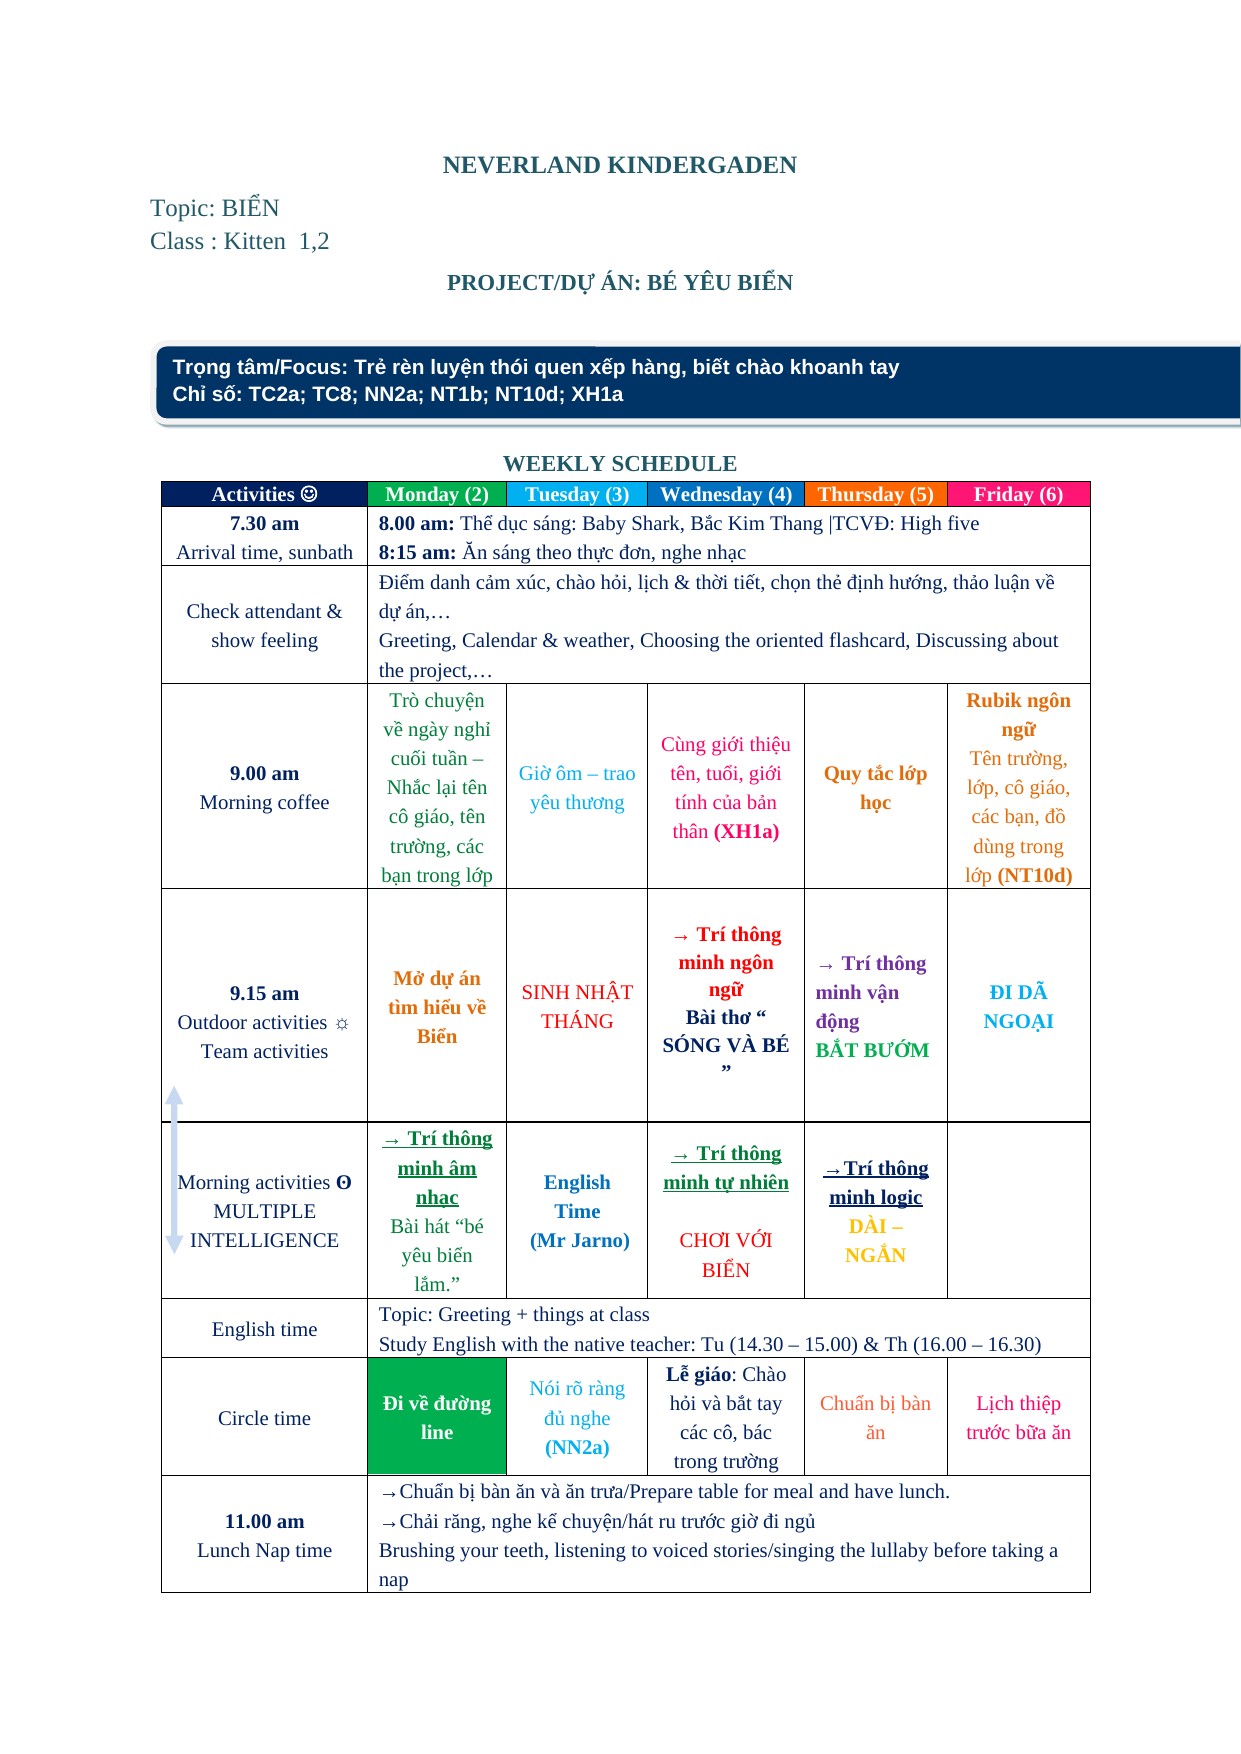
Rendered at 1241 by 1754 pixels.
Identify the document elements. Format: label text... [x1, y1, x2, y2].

table_cell 7.30 am Arrival time, sunbath [162, 507, 367, 565]
table_cell 9.15 am Outdoor activities ☼ Team activities [162, 889, 367, 1121]
table_header Thursday (5) [805, 482, 947, 506]
table_cell Circle time [162, 1358, 367, 1474]
table_cell [948, 1123, 1090, 1297]
table_cell Trò chuyện về ngày nghỉ cuối tuần – Nhắc lại tên cô giáo, tên trường, các bạn trong lớp [368, 684, 506, 888]
table_cell Lịch thiệp trước bữa ăn [948, 1358, 1090, 1474]
table_cell Topic: Greeting + things at class Study English with the native teacher: Tu (14.30 – 15.00) & Th (16.00 – 16.30) [368, 1299, 1090, 1357]
table_cell ĐI DÃ NGOẠI [948, 889, 1090, 1121]
text Class : Kitten 1,2 [150, 226, 1090, 255]
table_cell SINH NHẬT THÁNG [507, 889, 647, 1121]
table_cell → Trí thông minh vận động BẮT BƯỚM [805, 889, 947, 1121]
table_cell →Trí thông minh logic DÀI – NGẮN [805, 1123, 947, 1297]
table_cell Giờ ôm – trao yêu thương [507, 684, 647, 888]
table_cell 11.00 am Lunch Nap time [162, 1476, 367, 1592]
table_cell Rubik ngôn ngữ Tên trường, lớp, cô giáo, các bạn, đồ dùng trong lớp (NT10d) [948, 684, 1090, 888]
table_cell 8.00 am: Thể dục sáng: Baby Shark, Bắc Kim Thang |TCVĐ: High five 8:15 am: Ăn sáng theo thực đơn, nghe nhạc [368, 507, 1090, 565]
table_cell Đi về đường line [368, 1358, 506, 1474]
text WEEKLY SCHEDULE [150, 451, 1090, 477]
table_cell English Time (Mr Jarno) [507, 1123, 647, 1297]
table_header Tuesday (3) [507, 482, 647, 506]
table_cell → Trí thông minh tự nhiên CHƠI VỚI BIỂN [648, 1123, 804, 1297]
table_cell English time [162, 1299, 367, 1357]
table_cell Quy tắc lớp học [805, 684, 947, 888]
table_header Activities [162, 482, 367, 506]
table_cell Lễ giáo: Chào hỏi và bắt tay các cô, bác trong trường [648, 1358, 804, 1474]
table_cell Cùng giới thiệu tên, tuổi, giới tính của bản thân (XH1a) [648, 684, 804, 888]
table_header Friday (6) [948, 482, 1090, 506]
table_cell Chuẩn bị bàn ăn [805, 1358, 947, 1474]
table_cell Điểm danh cảm xúc, chào hỏi, lịch & thời tiết, chọn thẻ định hướng, thảo luận về dự án,… Greeting, Calendar & weather, Choosing the oriented flashcard, Discussing about the project,… [368, 566, 1090, 683]
table_header Wednesday (4) [648, 482, 804, 506]
table_header Monday (2) [368, 482, 506, 506]
table_cell 9.00 am Morning coffee [162, 684, 367, 888]
table_cell →Chuẩn bị bàn ăn và ăn trưa/Prepare table for meal and have lunch. →Chải răng, nghe kể chuyện/hát ru trước giờ đi ngủ Brushing your teeth, listening to voiced stories/singing the lullaby before taking a nap [368, 1476, 1090, 1592]
table_cell Nói rõ ràng đủ nghe (NN2a) [507, 1358, 647, 1474]
table_cell → Trí thông minh ngôn ngữ Bài thơ “ SÓNG VÀ BÉ ” [648, 889, 804, 1121]
table_cell → Trí thông minh âm nhạc Bài hát “bé yêu biển lắm.” [368, 1123, 506, 1297]
table_cell Check attendant & show feeling [162, 566, 367, 683]
text NEVERLAND KINDERGADEN [150, 150, 1090, 179]
text Topic: BIỂN [150, 193, 1090, 222]
table_cell Morning activities ʘ MULTIPLE INTELLIGENCE [162, 1123, 367, 1297]
table_cell Mở dự án tìm hiểu về Biển [368, 889, 506, 1121]
text PROJECT/DỰ ÁN: BÉ YÊU BIỂN [150, 269, 1090, 296]
